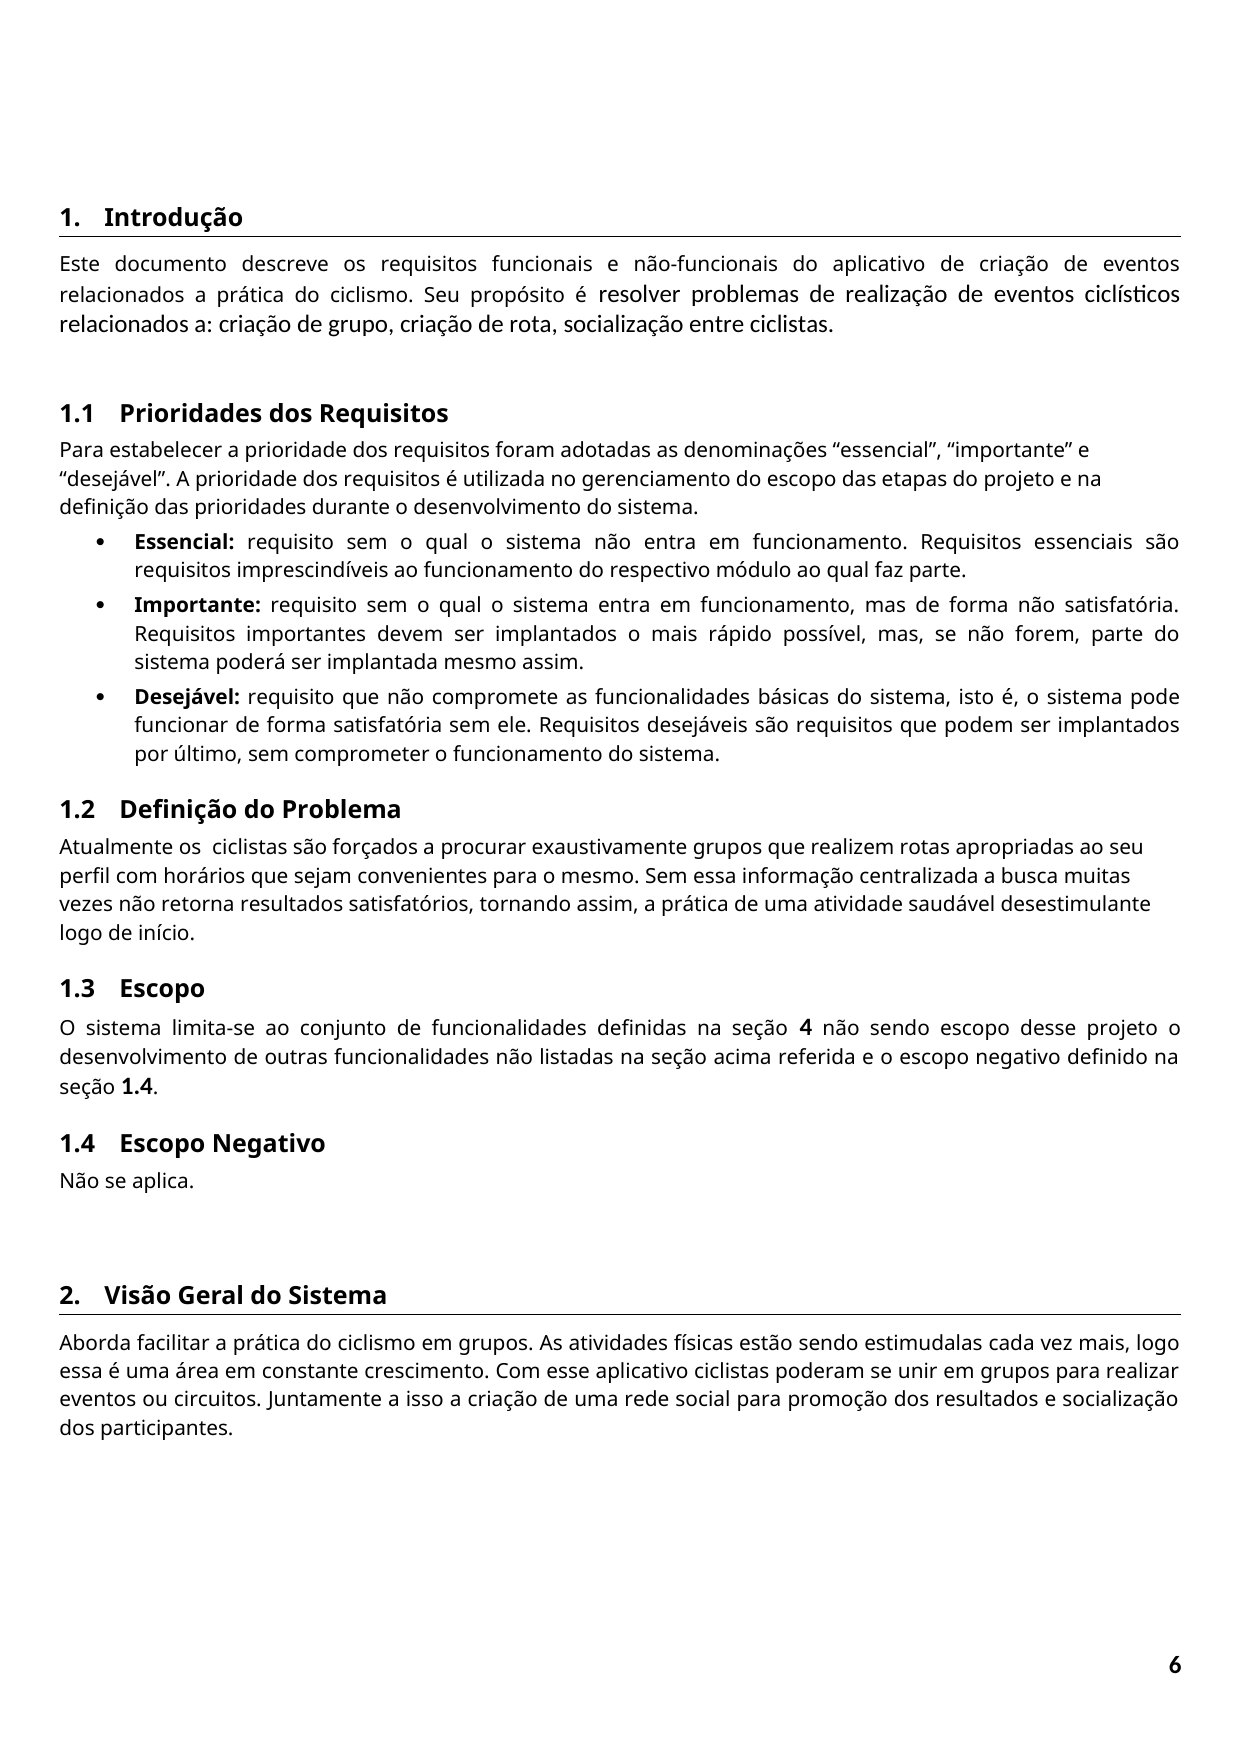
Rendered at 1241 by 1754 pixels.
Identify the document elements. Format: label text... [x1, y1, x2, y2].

text Atualmente os ciclistas são forçados a procurar exaustivamente grupos que realizem rotas apropriadas ao seu perfil com horários que sejam convenientes para o mesmo. Sem essa informação centralizada a busca muitas vezes não retorna resultados satisfatórios, tornando assim, a prática de uma atividade saudável desestimulante logo de início. [59, 832, 1181, 946]
text O sistema limita-se ao conjunto de funcionalidades definidas na seção 4 não sendo escopo desse projeto o desenvolvimento de outras funcionalidades não listadas na seção acima referida e o escopo negativo definido na seção 1.4. [59, 1011, 1181, 1101]
text Aborda facilitar a prática do ciclismo em grupos. As atividades físicas estão sendo estimudalas cada vez mais, logo essa é uma área em constante crescimento. Com esse aplicativo ciclistas poderam se unir em grupos para realizar eventos ou circuitos. Juntamente a isso a criação de uma rede social para promoção dos resultados e socialização dos participantes. [59, 1328, 1181, 1441]
list Importante: requisito sem o qual o sistema entra em funcionamento, mas de forma não satisfatória. Requisitos importantes devem ser implantados o mais rápido possível, mas, se não forem, parte do sistema poderá ser implantada mesmo assim. [97, 590, 1181, 676]
subtitle Definição do Problema [59, 792, 1181, 826]
subtitle Visão Geral do Sistema [59, 1278, 1181, 1314]
text Este documento descreve os requisitos funcionais e não-funcionais do aplicativo de criação de eventos relacionados a prática do ciclismo. Seu propósito é resolver problemas de realização de eventos ciclísticos relacionados a: criação de grupo, criação de rota, socialização entre ciclistas. [59, 249, 1181, 339]
list Desejável: requisito que não compromete as funcionalidades básicas do sistema, isto é, o sistema pode funcionar de forma satisfatória sem ele. Requisitos desejáveis são requisitos que podem ser implantados por último, sem comprometer o funcionamento do sistema. [97, 682, 1181, 767]
text Não se aplica. [59, 1166, 1181, 1195]
subtitle Prioridades dos Requisitos [59, 395, 1181, 429]
subtitle Escopo Negativo [59, 1126, 1181, 1160]
list Essencial: requisito sem o qual o sistema não entra em funcionamento. Requisitos essenciais são requisitos imprescindíveis ao funcionamento do respectivo módulo ao qual faz parte. [97, 527, 1181, 584]
subtitle Escopo [59, 971, 1181, 1005]
text Para estabelecer a prioridade dos requisitos foram adotadas as denominações “essencial”, “importante” e “desejável”. A prioridade dos requisitos é utilizada no gerenciamento do escopo das etapas do projeto e na definição das prioridades durante o desenvolvimento do sistema. [59, 436, 1181, 521]
subtitle Introdução [59, 200, 1181, 236]
